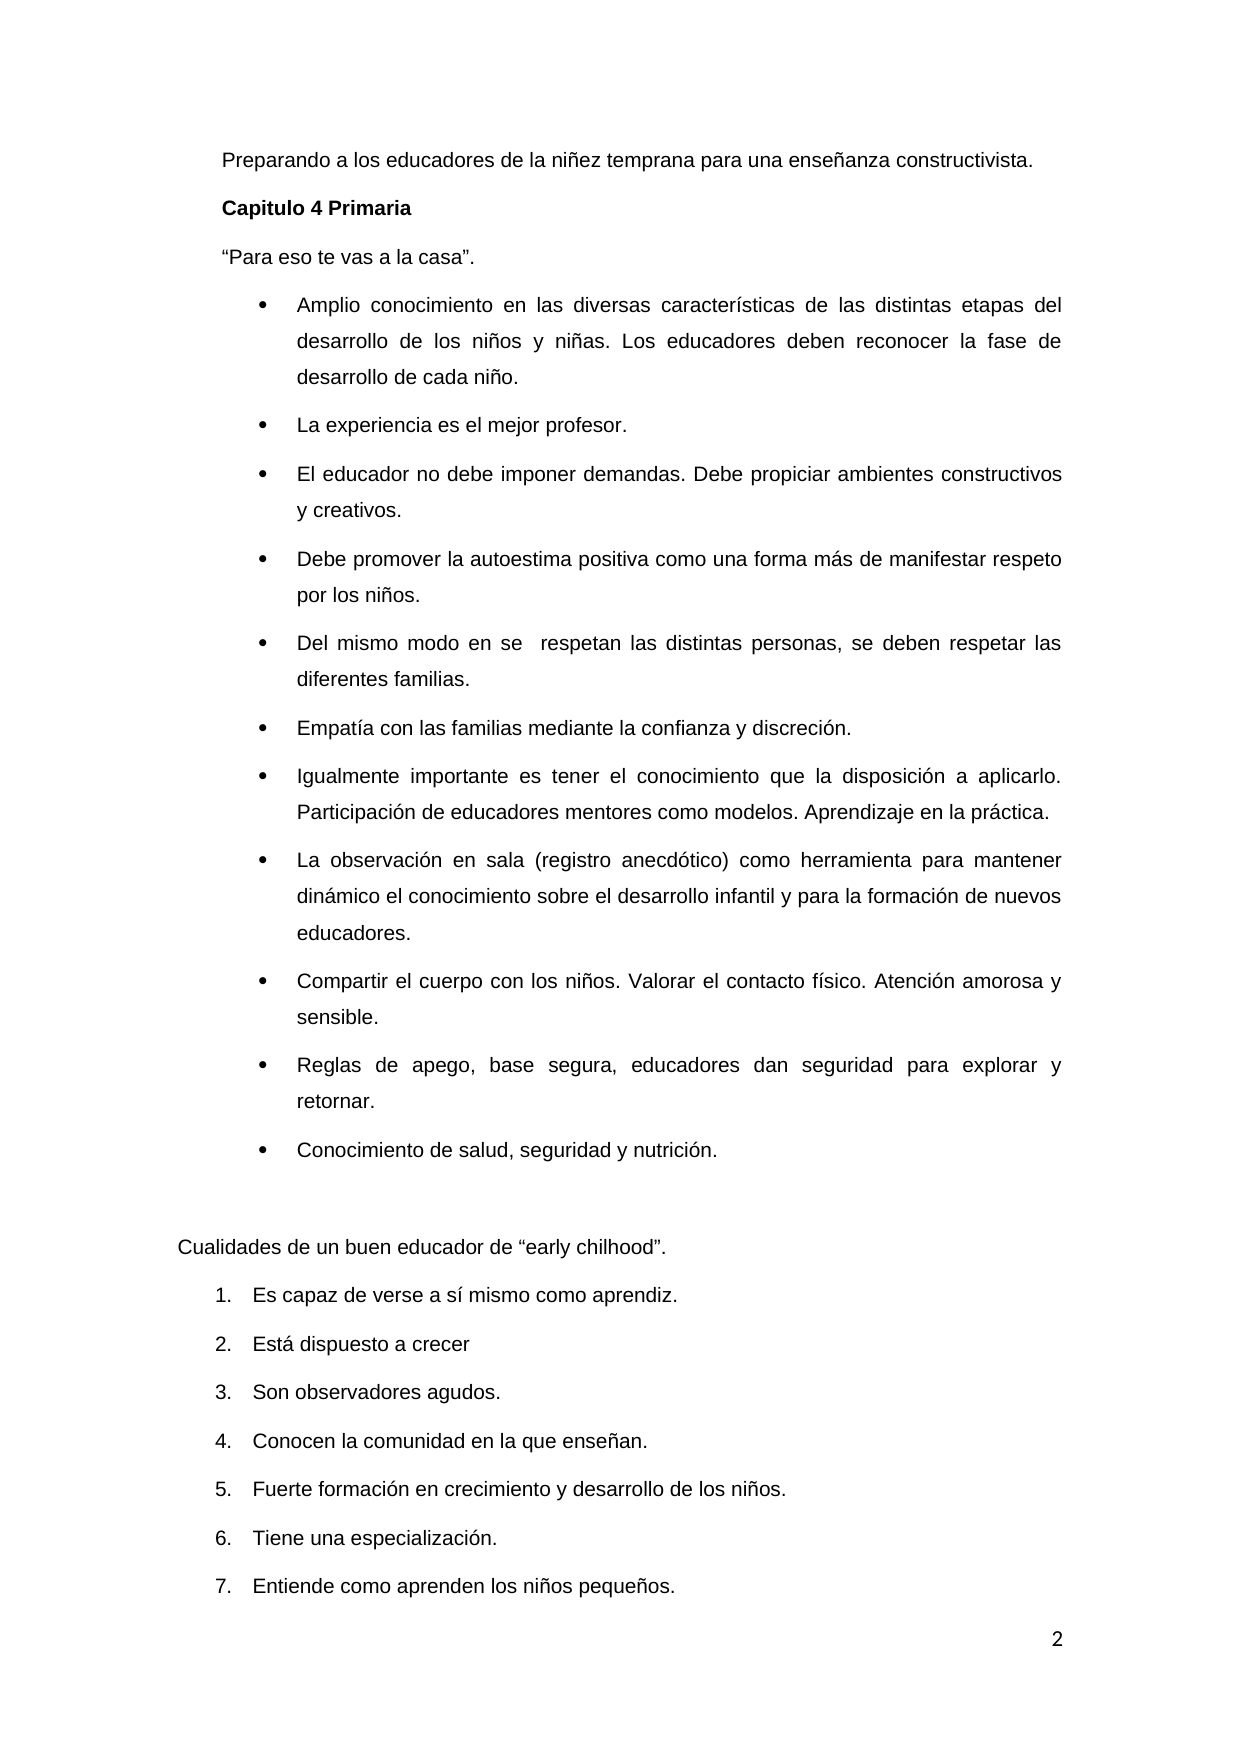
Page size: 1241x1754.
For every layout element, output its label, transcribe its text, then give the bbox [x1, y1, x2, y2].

text Preparando a los educadores de la niñez temprana para una enseñanza constructivista. [222, 148, 1063, 172]
list Entiende como aprenden los niños pequeños. [215, 1574, 1063, 1598]
list Son observadores agudos. [215, 1380, 1063, 1404]
list Conocimiento de salud, seguridad y nutrición. [259, 1138, 1063, 1162]
list Amplio conocimiento en las diversas características de las distintas etapas del desarrollo de los niños y niñas. Los educadores deben reconocer la fase de desarrollo de cada niño. [259, 293, 1063, 389]
list Está dispuesto a crecer [215, 1332, 1063, 1356]
list Conocen la comunidad en la que enseñan. [215, 1428, 1063, 1452]
list Tiene una especialización. [215, 1525, 1063, 1549]
list El educador no debe imponer demandas. Debe propiciar ambientes constructivos y creativos. [259, 462, 1063, 522]
text Cualidades de un buen educador de “early chilhood”. [177, 1235, 1063, 1259]
text Capitulo 4 Primaria [222, 196, 1063, 220]
list Debe promover la autoestima positiva como una forma más de manifestar respeto por los niños. [259, 546, 1063, 606]
list Compartir el cuerpo con los niños. Valorar el contacto físico. Atención amorosa y sensible. [259, 969, 1063, 1029]
list Igualmente importante es tener el conocimiento que la disposición a aplicarlo. Participación de educadores mentores como modelos. Aprendizaje en la práctica. [259, 764, 1063, 824]
list La experiencia es el mejor profesor. [259, 413, 1063, 437]
list Empatía con las familias mediante la confianza y discreción. [259, 715, 1063, 739]
list Reglas de apego, base segura, educadores dan seguridad para explorar y retornar. [259, 1053, 1063, 1113]
list La observación en sala (registro anecdótico) como herramienta para mantener dinámico el conocimiento sobre el desarrollo infantil y para la formación de nuevos educadores. [259, 848, 1063, 944]
list Fuerte formación en crecimiento y desarrollo de los niños. [215, 1477, 1063, 1501]
text “Para eso te vas a la casa”. [222, 244, 1063, 268]
list Del mismo modo en se respetan las distintas personas, se deben respetar las diferentes familias. [259, 631, 1063, 691]
list Es capaz de verse a sí mismo como aprendiz. [215, 1283, 1063, 1307]
